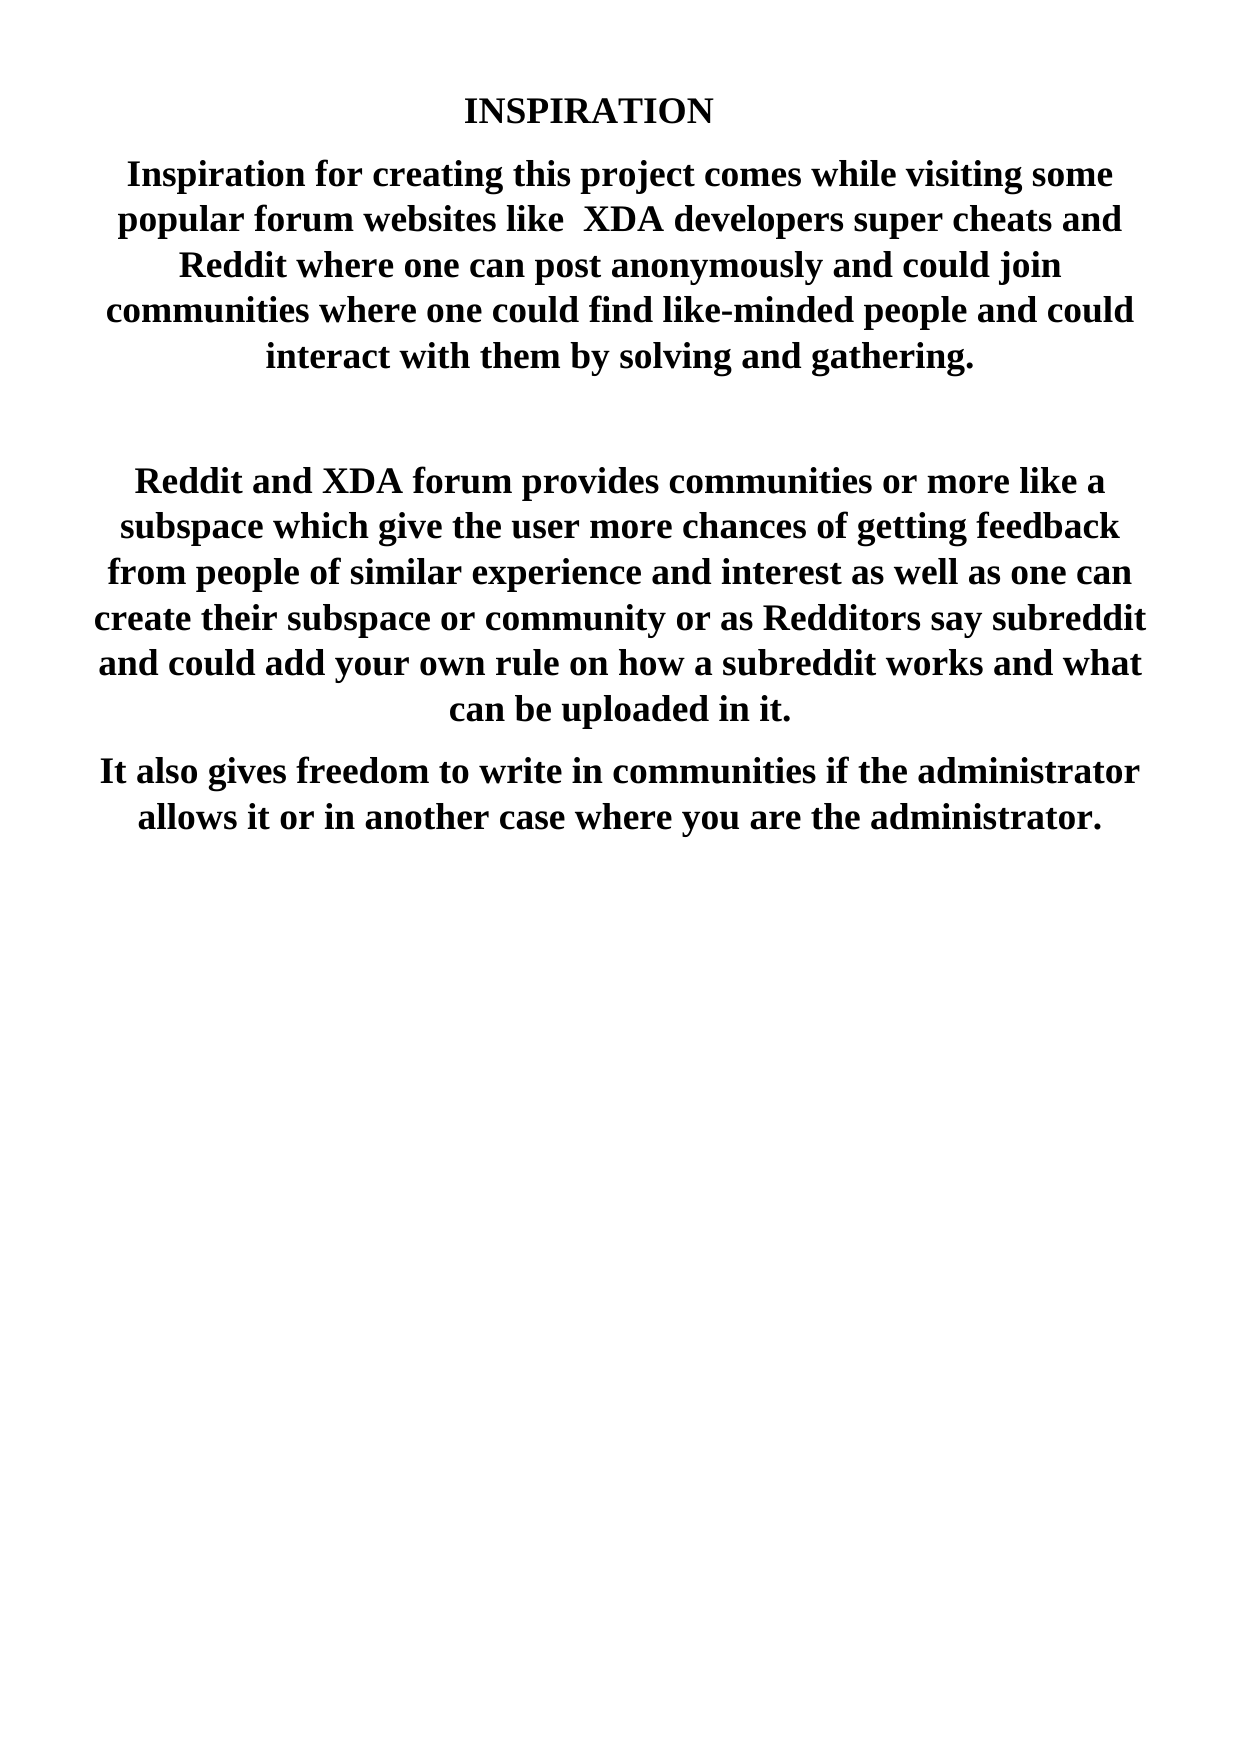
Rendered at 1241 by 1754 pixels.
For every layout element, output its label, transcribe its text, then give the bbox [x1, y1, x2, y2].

text Reddit and XDA forum provides communities or more like a subspace which give the user more chances of getting feedback from people of similar experience and interest as well as one can create their subspace or community or as Redditors say subreddit and could add your own rule on how a subreddit works and what can be uploaded in it. [89, 458, 1152, 729]
text It also gives freedom to write in communities if the administrator allows it or in another case where you are the administrator. [89, 748, 1152, 837]
text INSPIRATION [389, 89, 1152, 132]
text Inspiration for creating this project comes while visiting some popular forum websites like XDA developers super cheats and Reddit where one can post anonymously and could join communities where one could find like-minded people and could interact with them by solving and gathering. [89, 151, 1152, 377]
